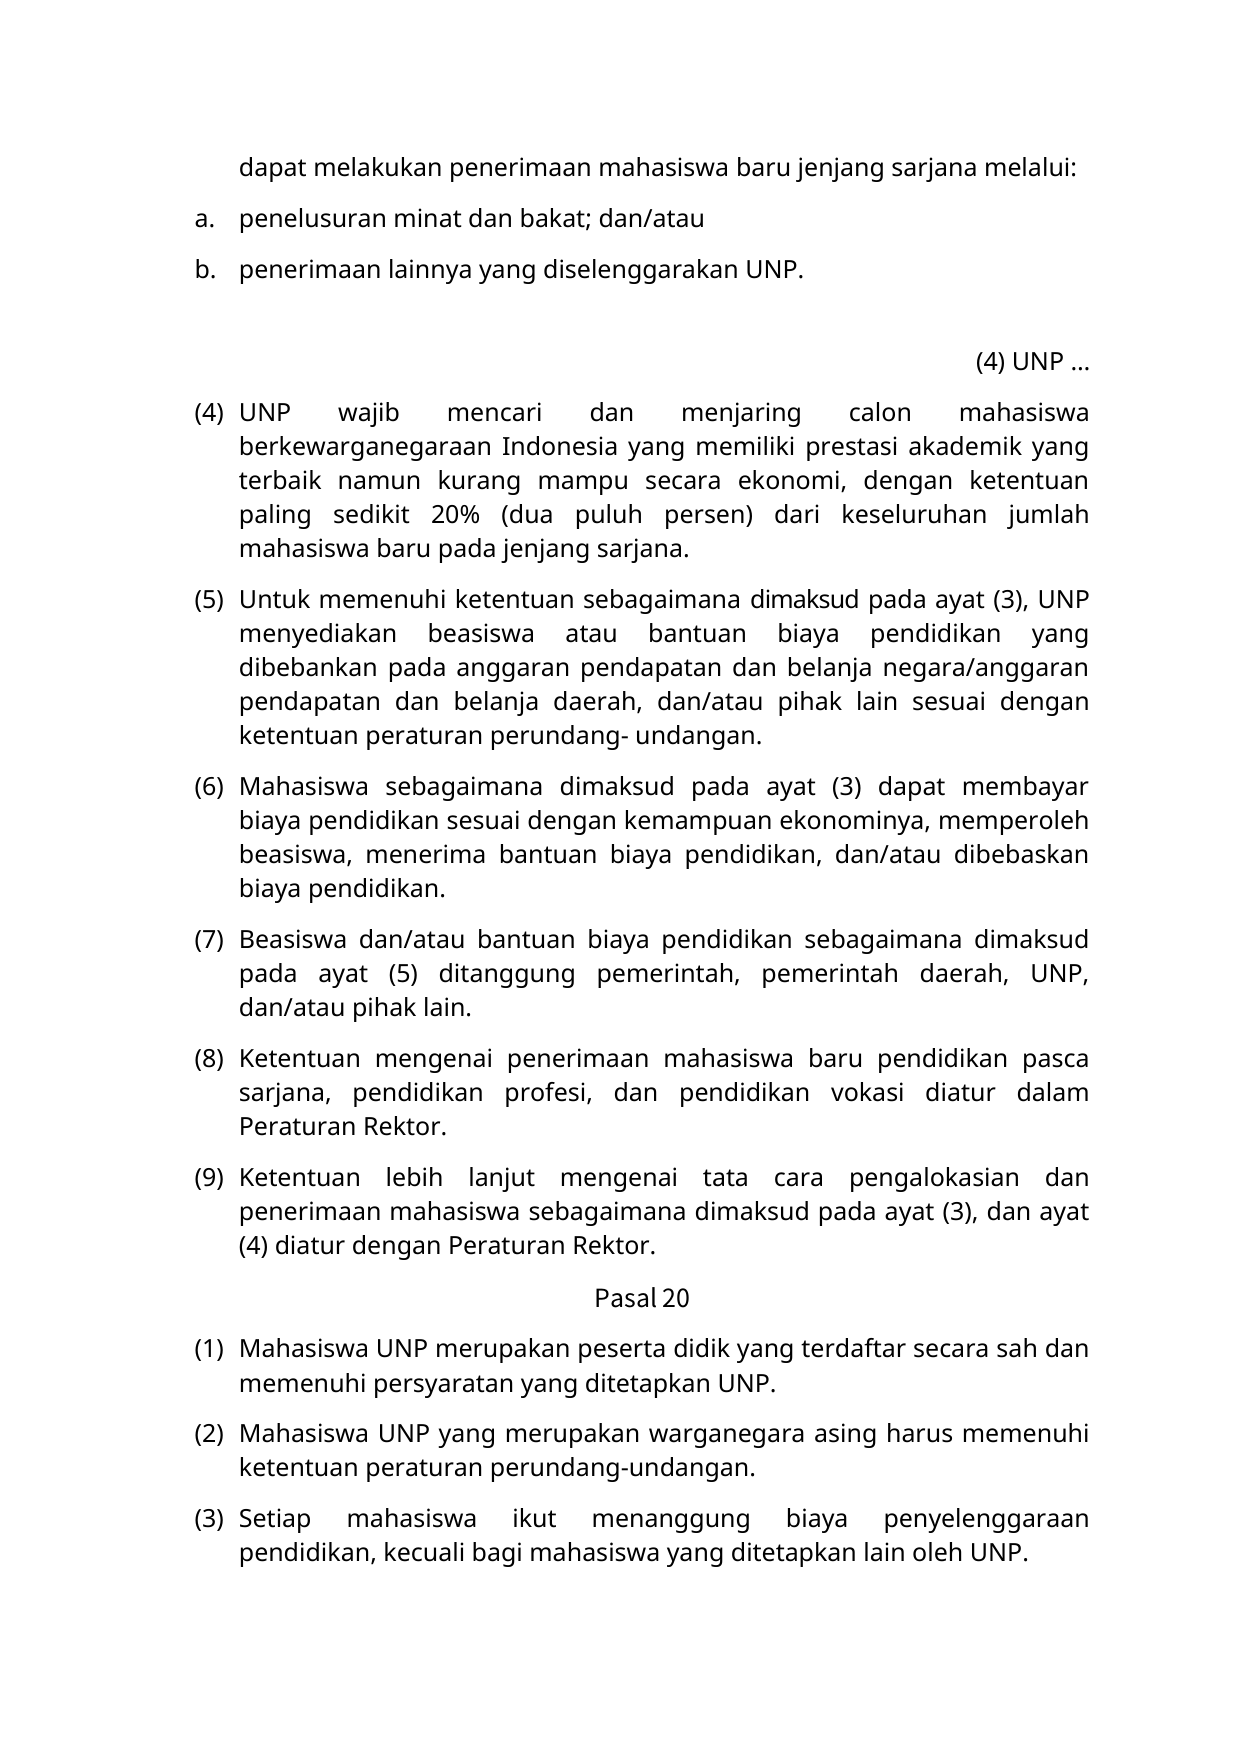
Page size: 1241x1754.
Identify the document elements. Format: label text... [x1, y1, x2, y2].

list Mahasiswa sebagaimana dimaksud pada ayat (3) dapat membayar biaya pendidikan sesuai dengan kemampuan ekonominya, memperoleh beasiswa, menerima bantuan biaya pendidikan, dan/atau dibebaskan biaya pendidikan. [194, 769, 1090, 905]
list Beasiswa dan/atau bantuan biaya pendidikan sebagaimana dimaksud pada ayat (5) ditanggung pemerintah, pemerintah daerah, UNP, dan/atau pihak lain. [194, 922, 1090, 1024]
list penerimaan lainnya yang diselenggarakan UNP. [194, 251, 1090, 286]
list Mahasiswa UNP merupakan peserta didik yang terdaftar secara sah dan memenuhi persyaratan yang ditetapkan UNP. [194, 1331, 1090, 1399]
text (4) UNP … [194, 344, 1090, 378]
list penelusuran minat dan bakat; dan/atau [194, 201, 1090, 235]
list Mahasiswa UNP yang merupakan warganegara asing harus memenuhi ketentuan peraturan perundang-undangan. [194, 1416, 1090, 1484]
list Setiap mahasiswa ikut menanggung biaya penyelenggaraan pendidikan, kecuali bagi mahasiswa yang ditetapkan lain oleh UNP. [194, 1501, 1090, 1569]
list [194, 150, 1090, 184]
list Untuk memenuhi ketentuan sebagaimana dimaksud pada ayat (3), UNP menyediakan beasiswa atau bantuan biaya pendidikan yang dibebankan pada anggaran pendapatan dan belanja negara/anggaran pendapatan dan belanja daerah, dan/atau pihak lain sesuai dengan ketentuan peraturan perundang- undangan. [194, 582, 1090, 752]
list Ketentuan mengenai penerimaan mahasiswa baru pendidikan pasca sarjana, pendidikan profesi, dan pendidikan vokasi diatur dalam Peraturan Rektor. [194, 1041, 1090, 1143]
list UNP wajib mencari dan menjaring calon mahasiswa berkewarganegaraan Indonesia yang memiliki prestasi akademik yang terbaik namun kurang mampu secara ekonomi, dengan ketentuan paling sedikit 20% (dua puluh persen) dari keseluruhan jumlah mahasiswa baru pada jenjang sarjana. [194, 395, 1090, 565]
list Ketentuan lebih lanjut mengenai tata cara pengalokasian dan penerimaan mahasiswa sebagaimana dimaksud pada ayat (3), dan ayat (4) diatur dengan Peraturan Rektor. [194, 1159, 1090, 1262]
